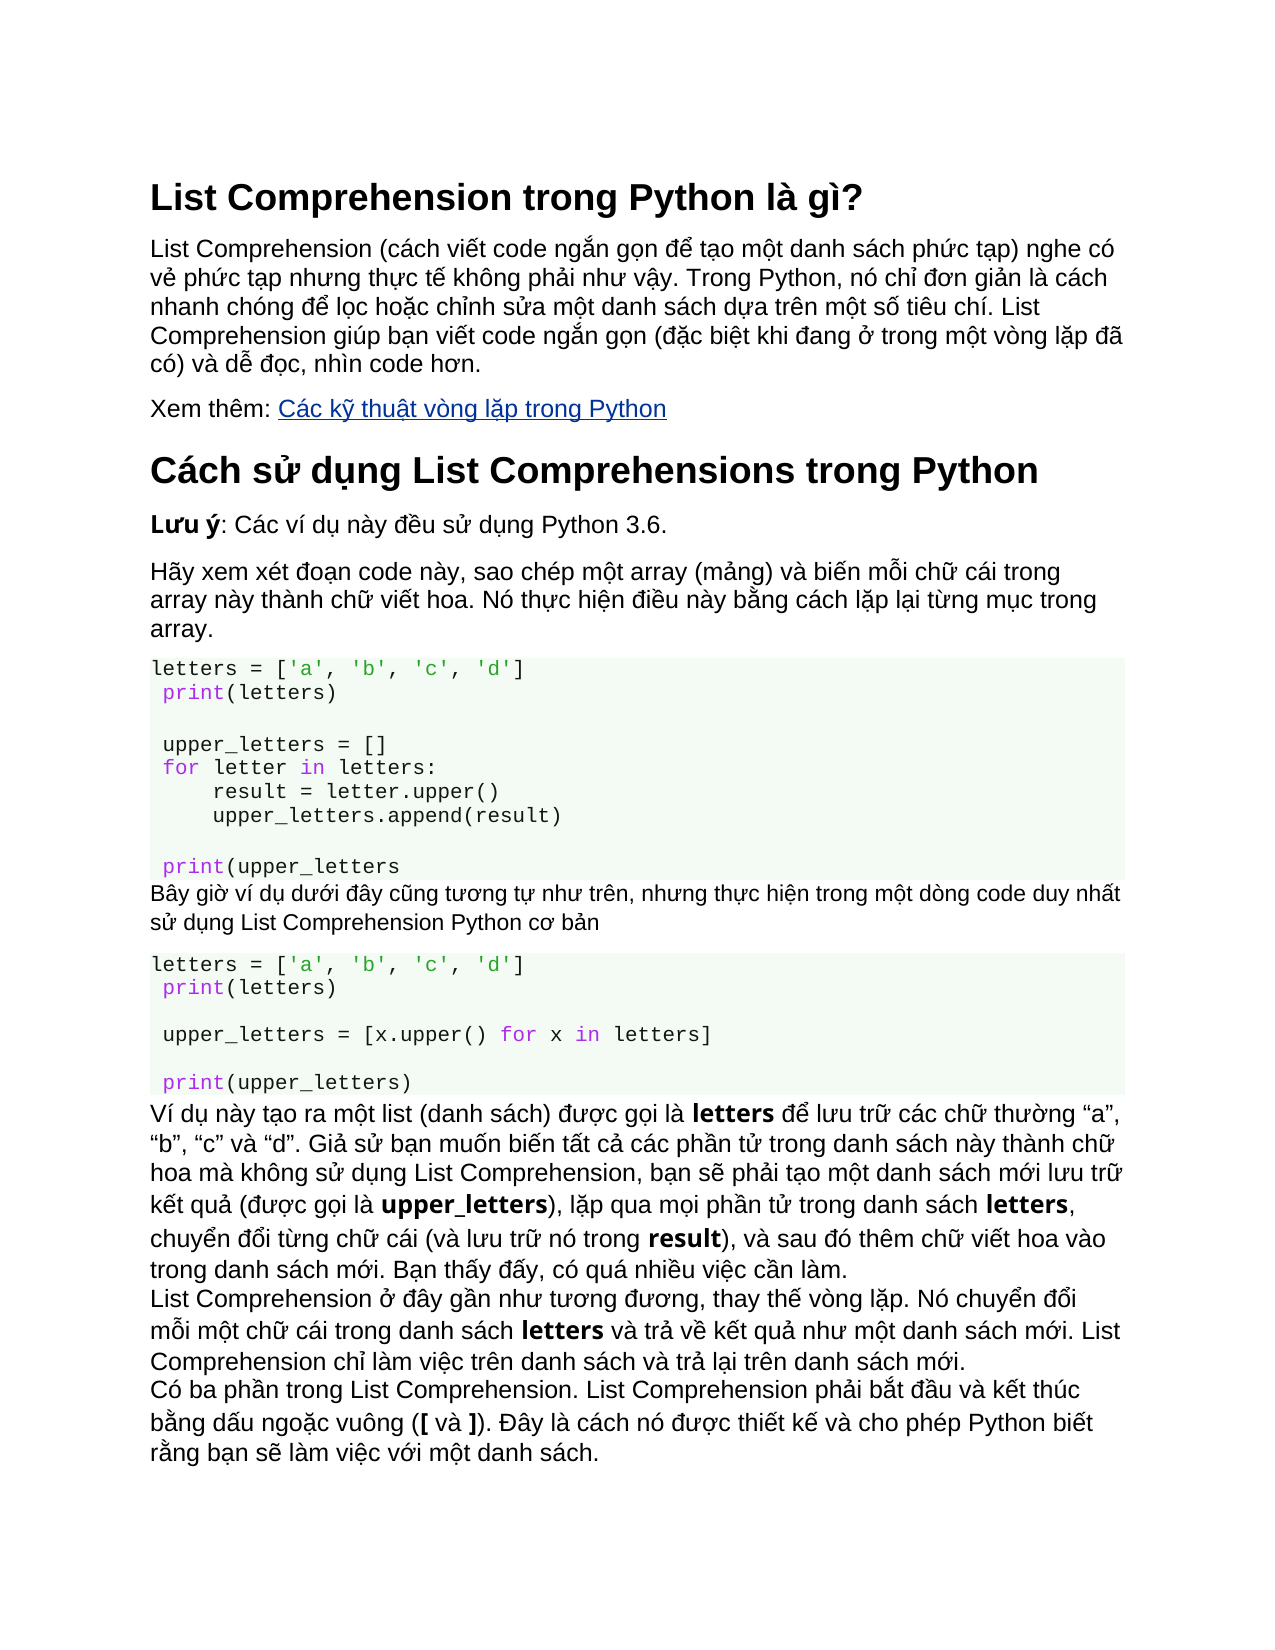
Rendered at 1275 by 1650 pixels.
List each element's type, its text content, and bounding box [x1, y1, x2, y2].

text Có ba phần trong List Comprehension. List Comprehension phải bắt đầu và kết thúc bằng dấu ngoặc vuông ([ và ]). Đây là cách nó được thiết kế và cho phép Python biết rằng bạn sẽ làm việc với một danh sách. [150, 1375, 1125, 1467]
text print(letters) [150, 977, 1125, 1001]
text Xem thêm: Các kỹ thuật vòng lặp trong Python [150, 394, 1125, 422]
text print(letters) [150, 682, 1125, 706]
text upper_letters.append(result) [150, 805, 1125, 828]
text Bây giờ ví dụ dưới đây cũng tương tự như trên, nhưng thực hiện trong một dòng code duy nhất sử dụng List Comprehension Python cơ bản [150, 880, 1125, 935]
text List Comprehension ở đây gần như tương đương, thay thế vòng lặp. Nó chuyển đổi mỗi một chữ cái trong danh sách letters và trả về kết quả như một danh sách mới. List Comprehension chỉ làm việc trên danh sách và trả lại trên danh sách mới. [150, 1284, 1125, 1375]
text List Comprehension trong Python là gì? [150, 166, 1125, 219]
text print(upper_letters [150, 856, 1125, 880]
text letters = ['a', 'b', 'c', 'd'] [150, 658, 1125, 682]
text letters = ['a', 'b', 'c', 'd'] [150, 953, 1125, 977]
text Hãy xem xét đoạn code này, sao chép một array (mảng) và biến mỗi chữ cái trong array này thành chữ viết hoa. Nó thực hiện điều này bằng cách lặp lại từng mục trong array. [150, 557, 1125, 643]
text print(upper_letters) [150, 1072, 1125, 1095]
text upper_letters = [x.upper() for x in letters] [150, 1024, 1125, 1048]
text Cách sử dụng List Comprehensions trong Python [150, 438, 1125, 491]
text for letter in letters: [150, 757, 1125, 781]
text upper_letters = [] [150, 734, 1125, 757]
text Ví dụ này tạo ra một list (danh sách) được gọi là letters để lưu trữ các chữ thường “a”, “b”, “c” và “d”. Giả sử bạn muốn biến tất cả các phần tử trong danh sách này thành chữ hoa mà không sử dụng List Comprehension, bạn sẽ phải tạo một danh sách mới lưu trữ kết quả (được gọi là upper_letters), lặp qua mọi phần tử trong danh sách letters, chuyển đổi từng chữ cái (và lưu trữ nó trong result), và sau đó thêm chữ viết hoa vào trong danh sách mới. Bạn thấy đấy, có quá nhiều việc cần làm. [150, 1095, 1125, 1284]
text List Comprehension (cách viết code ngắn gọn để tạo một danh sách phức tạp) nghe có vẻ phức tạp nhưng thực tế không phải như vậy. Trong Python, nó chỉ đơn giản là cách nhanh chóng để lọc hoặc chỉnh sửa một danh sách dựa trên một số tiêu chí. List Comprehension giúp bạn viết code ngắn gọn (đặc biệt khi đang ở trong một vòng lặp đã có) và dễ đọc, nhìn code hơn. [150, 234, 1125, 378]
text result = letter.upper() [150, 781, 1125, 805]
text Lưu ý: Các ví dụ này đều sử dụng Python 3.6. [150, 507, 1125, 541]
